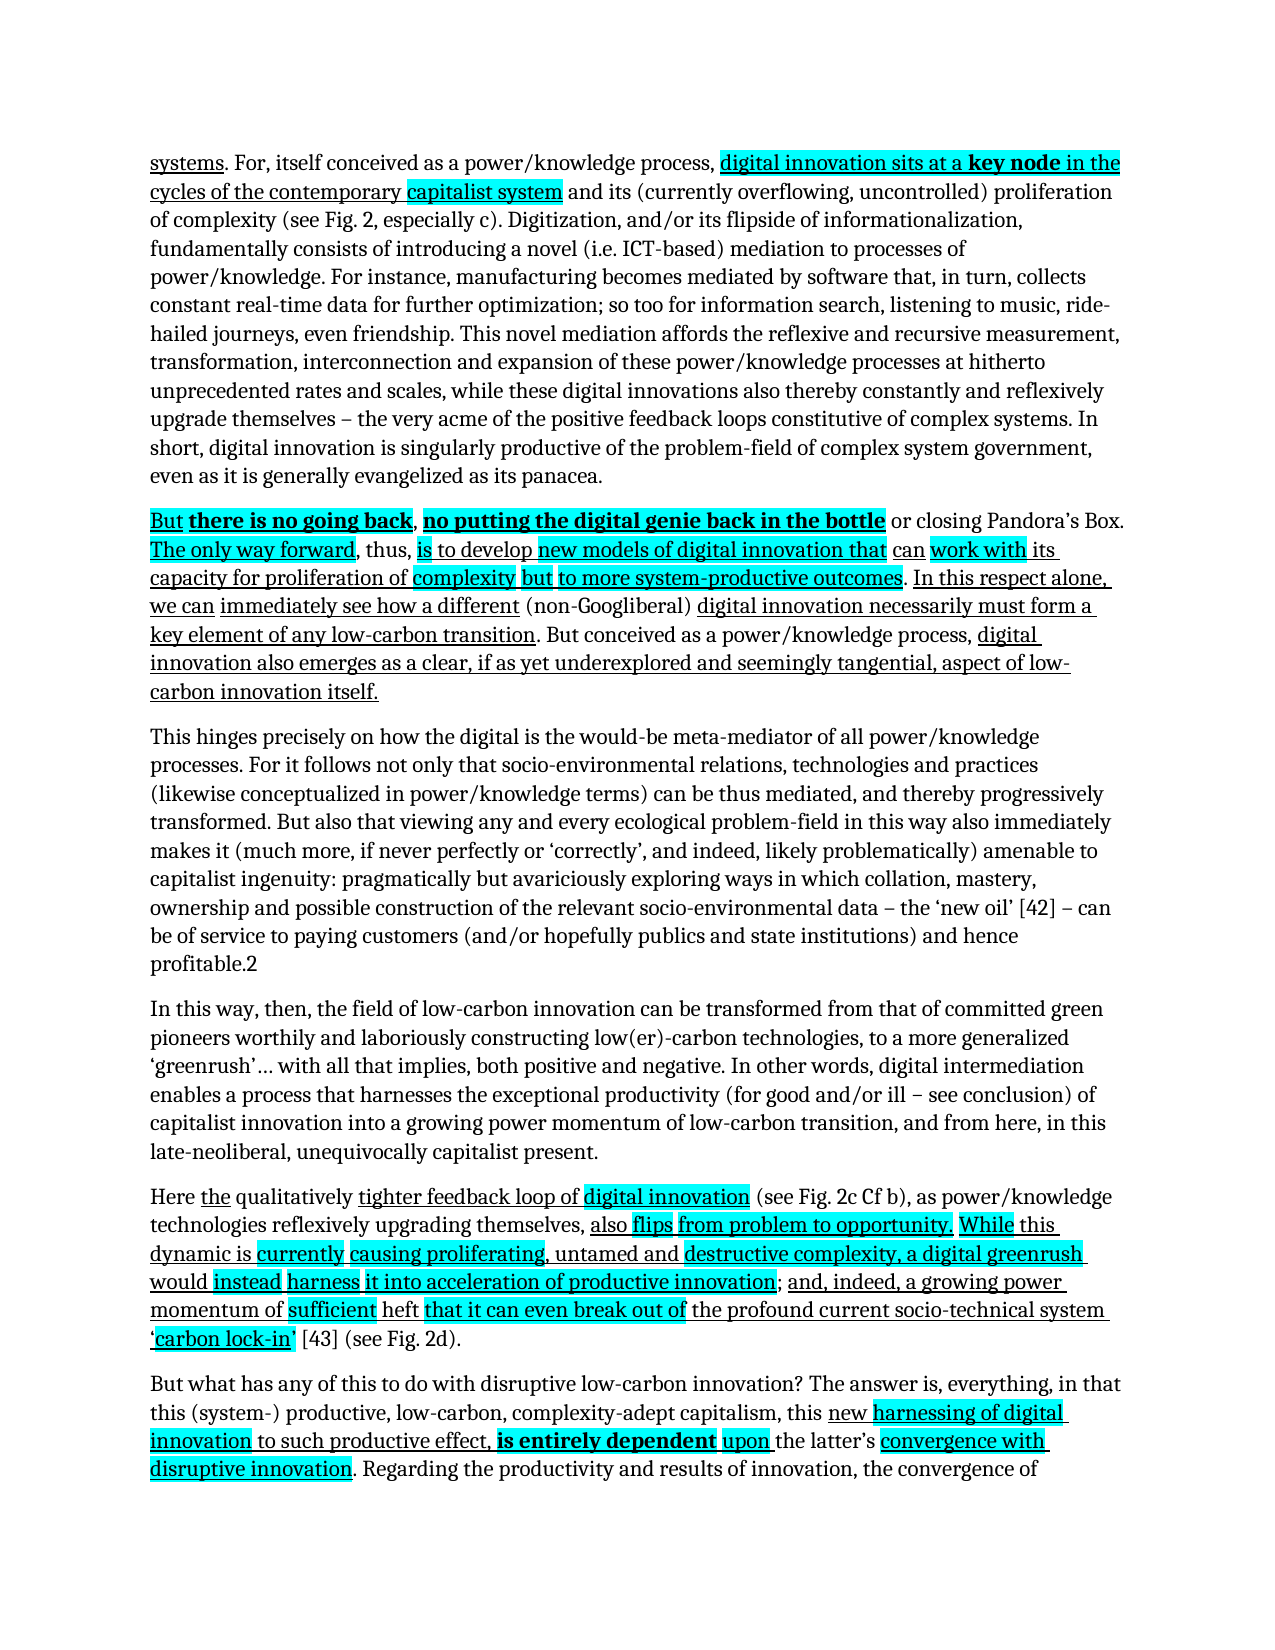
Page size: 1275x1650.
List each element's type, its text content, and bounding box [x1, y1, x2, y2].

text Here the qualitatively tighter feedback loop of digital innovation (see Fig. 2c Cf b), as power/knowledge technologies reflexively upgrading themselves, also flips from problem to opportunity. While this dynamic is currently causing proliferating, untamed and destructive complexity, a digital greenrush would instead harness it into acceleration of productive innovation; and, indeed, a growing power momentum of sufficient heft that it can even break out of the profound current socio-technical system ‘carbon lock-in’ [43] (see Fig. 2d). [150, 1183, 1125, 1352]
text In this way, then, the field of low-carbon innovation can be transformed from that of committed green pioneers worthily and laboriously constructing low(er)-carbon technologies, to a more generalized ‘greenrush’… with all that implies, both positive and negative. In other words, digital intermediation enables a process that harnesses the exceptional productivity (for good and/or ill − see conclusion) of capitalist innovation into a growing power momentum of low-carbon transition, and from here, in this late-neoliberal, unequivocally capitalist present. [150, 996, 1125, 1165]
text This hinges precisely on how the digital is the would-be meta-mediator of all power/knowledge processes. For it follows not only that socio-environmental relations, technologies and practices (likewise conceptualized in power/knowledge terms) can be thus mediated, and thereby progressively transformed. But also that viewing any and every ecological problem-field in this way also immediately makes it (much more, if never perfectly or ‘correctly’, and indeed, likely problematically) amenable to capitalist ingenuity: pragmatically but avariciously exploring ways in which collation, mastery, ownership and possible construction of the relevant socio-environmental data – the ‘new oil’ [42] – can be of service to paying customers (and/or hopefully publics and state institutions) and hence profitable.2 [150, 724, 1125, 977]
text But there is no going back, no putting the digital genie back in the bottle or closing Pandora’s Box. The only way forward, thus, is to develop new models of digital innovation that can work with its capacity for proliferation of complexity but to more system-productive outcomes. In this respect alone, we can immediately see how a different (non-Googliberal) digital innovation necessarily must form a key element of any low-carbon transition. But conceived as a power/knowledge process, digital innovation also emerges as a clear, if as yet underexplored and seemingly tangential, aspect of low-carbon innovation itself. [150, 508, 1125, 705]
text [150, 1371, 1125, 1482]
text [150, 150, 1125, 489]
